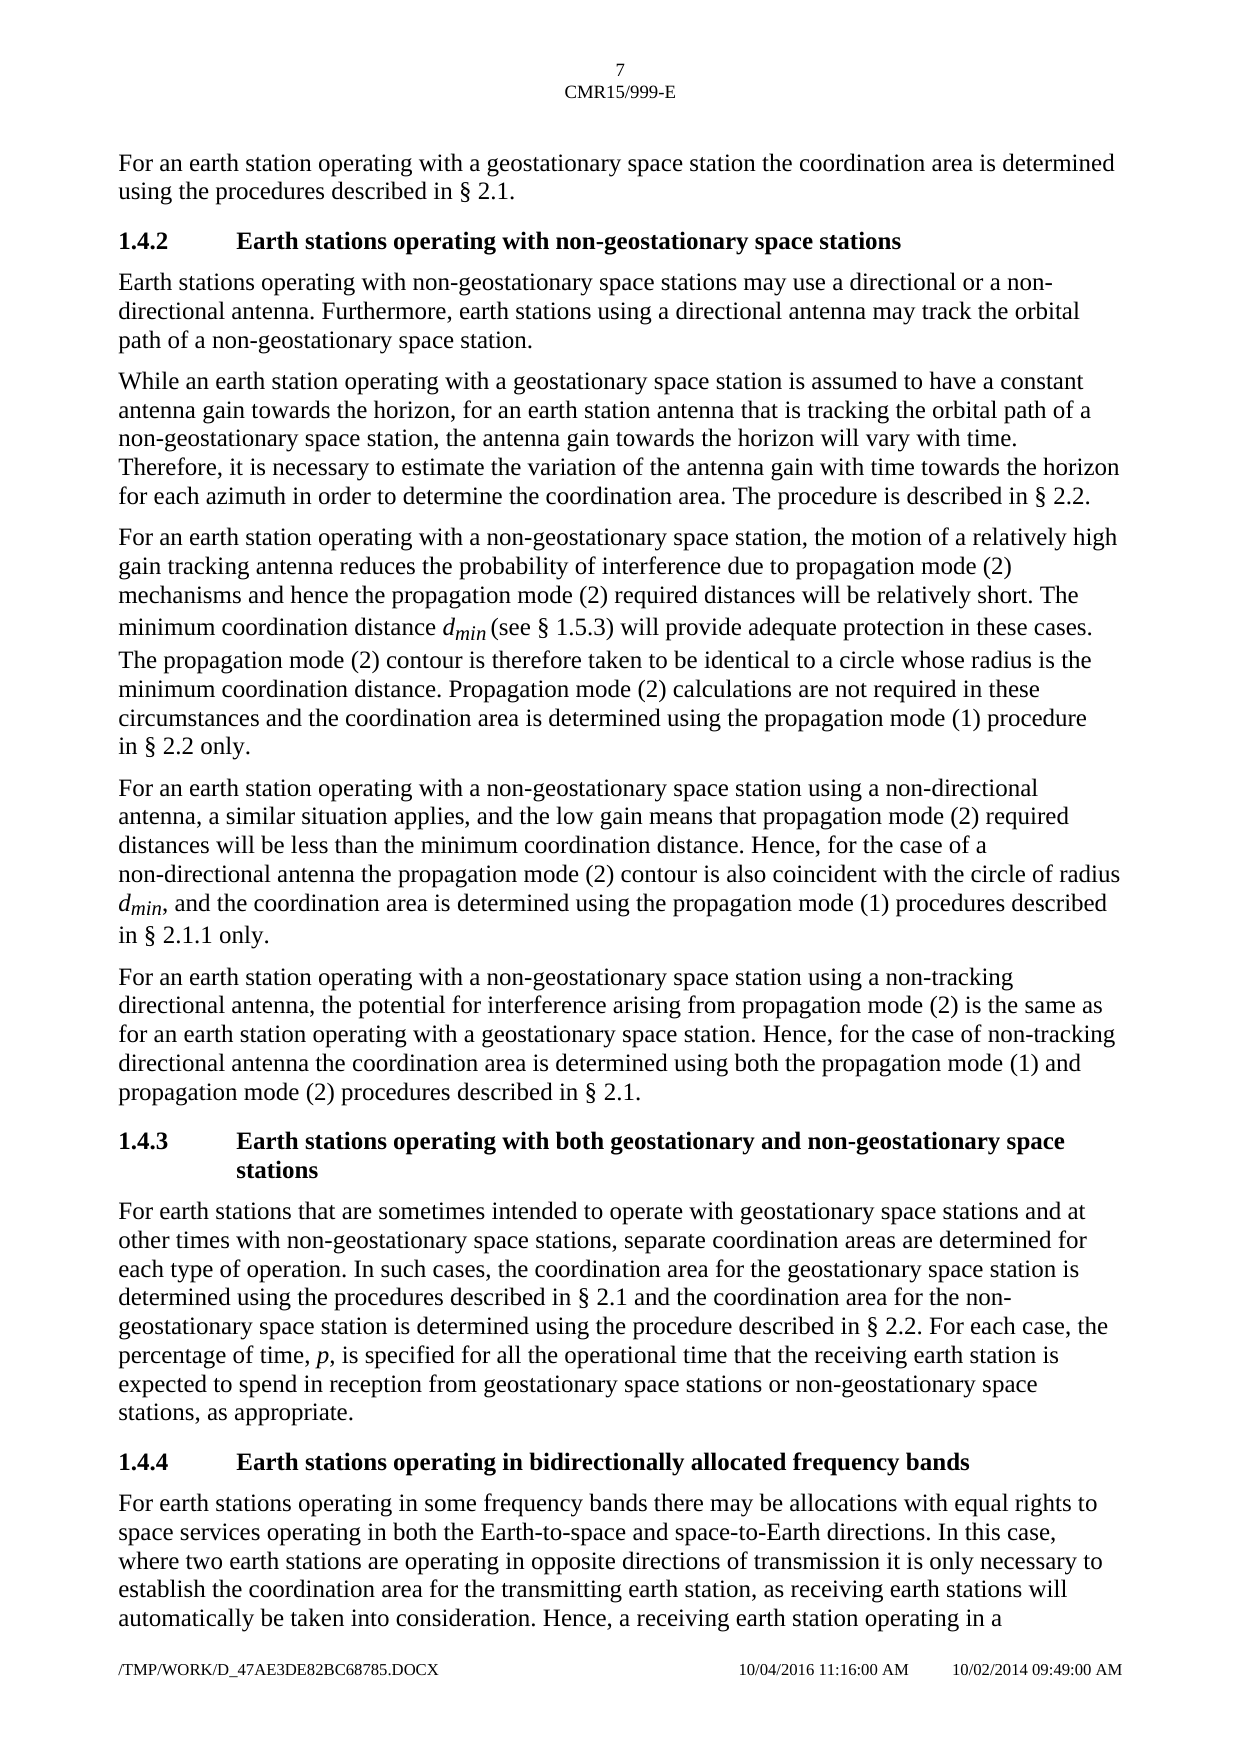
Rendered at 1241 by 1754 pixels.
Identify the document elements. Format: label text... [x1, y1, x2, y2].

subtitle 1.4.4 Earth stations operating in bidirectionally allocated frequency bands [118, 1447, 1122, 1476]
text For an earth station operating with a non-geostationary space station using a non-tracking directional antenna, the potential for interference arising from propagation mode (2) is the same as for an earth station operating with a geostationary space station. Hence, for the case of non-tracking directional antenna the coordination area is determined using both the propagation mode (1) and propagation mode (2) procedures described in § 2.1. [118, 962, 1122, 1105]
text For an earth station operating with a geostationary space station the coordination area is determined using the procedures described in § 2.1. [118, 148, 1122, 205]
text Earth stations operating with non-geostationary space stations may use a directional or a non-directional antenna. Furthermore, earth stations using a directional antenna may track the orbital path of a non-geostationary space station. [118, 267, 1122, 353]
text For an earth station operating with a non-geostationary space station, the motion of a relatively high gain tracking antenna reduces the probability of interference due to propagation mode (2) mechanisms and hence the propagation mode (2) required distances will be relatively short. The minimum coordination distance dmin (see § 1.5.3) will provide adequate protection in these cases. The propagation mode (2) contour is therefore taken to be identical to a circle whose radius is the minimum coordination distance. Propagation mode (2) calculations are not required in these circumstances and the coordination area is determined using the propagation mode (1) procedure in § 2.2 only. [118, 522, 1122, 760]
subtitle 1.4.2 Earth stations operating with non-geostationary space stations [118, 226, 1122, 255]
text While an earth station operating with a geostationary space station is assumed to have a constant antenna gain towards the horizon, for an earth station antenna that is tracking the orbital path of a non-geostationary space station, the antenna gain towards the horizon will vary with time. Therefore, it is necessary to estimate the variation of the antenna gain with time towards the horizon for each azimuth in order to determine the coordination area. The procedure is described in § 2.2. [118, 366, 1122, 510]
text For earth stations that are sometimes intended to operate with geostationary space stations and at other times with non-geostationary space stations, separate coordination areas are determined for each type of operation. In such cases, the coordination area for the geostationary space station is determined using the procedures described in § 2.1 and the coordination area for the non-geostationary space station is determined using the procedure described in § 2.2. For each case, the percentage of time, p, is specified for all the operational time that the receiving earth station is expected to spend in reception from geostationary space stations or non-geostationary space stations, as appropriate. [118, 1196, 1122, 1426]
text For an earth station operating with a non-geostationary space station using a non-directional antenna, a similar situation applies, and the low gain means that propagation mode (2) required distances will be less than the minimum coordination distance. Hence, for the case of a non-directional antenna the propagation mode (2) contour is also coincident with the circle of radius dmin, and the coordination area is determined using the propagation mode (1) procedures described in § 2.1.1 only. [118, 773, 1122, 949]
subtitle 1.4.3 Earth stations operating with both geostationary and non-geostationary space stations [118, 1126, 1122, 1184]
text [118, 1488, 1122, 1632]
